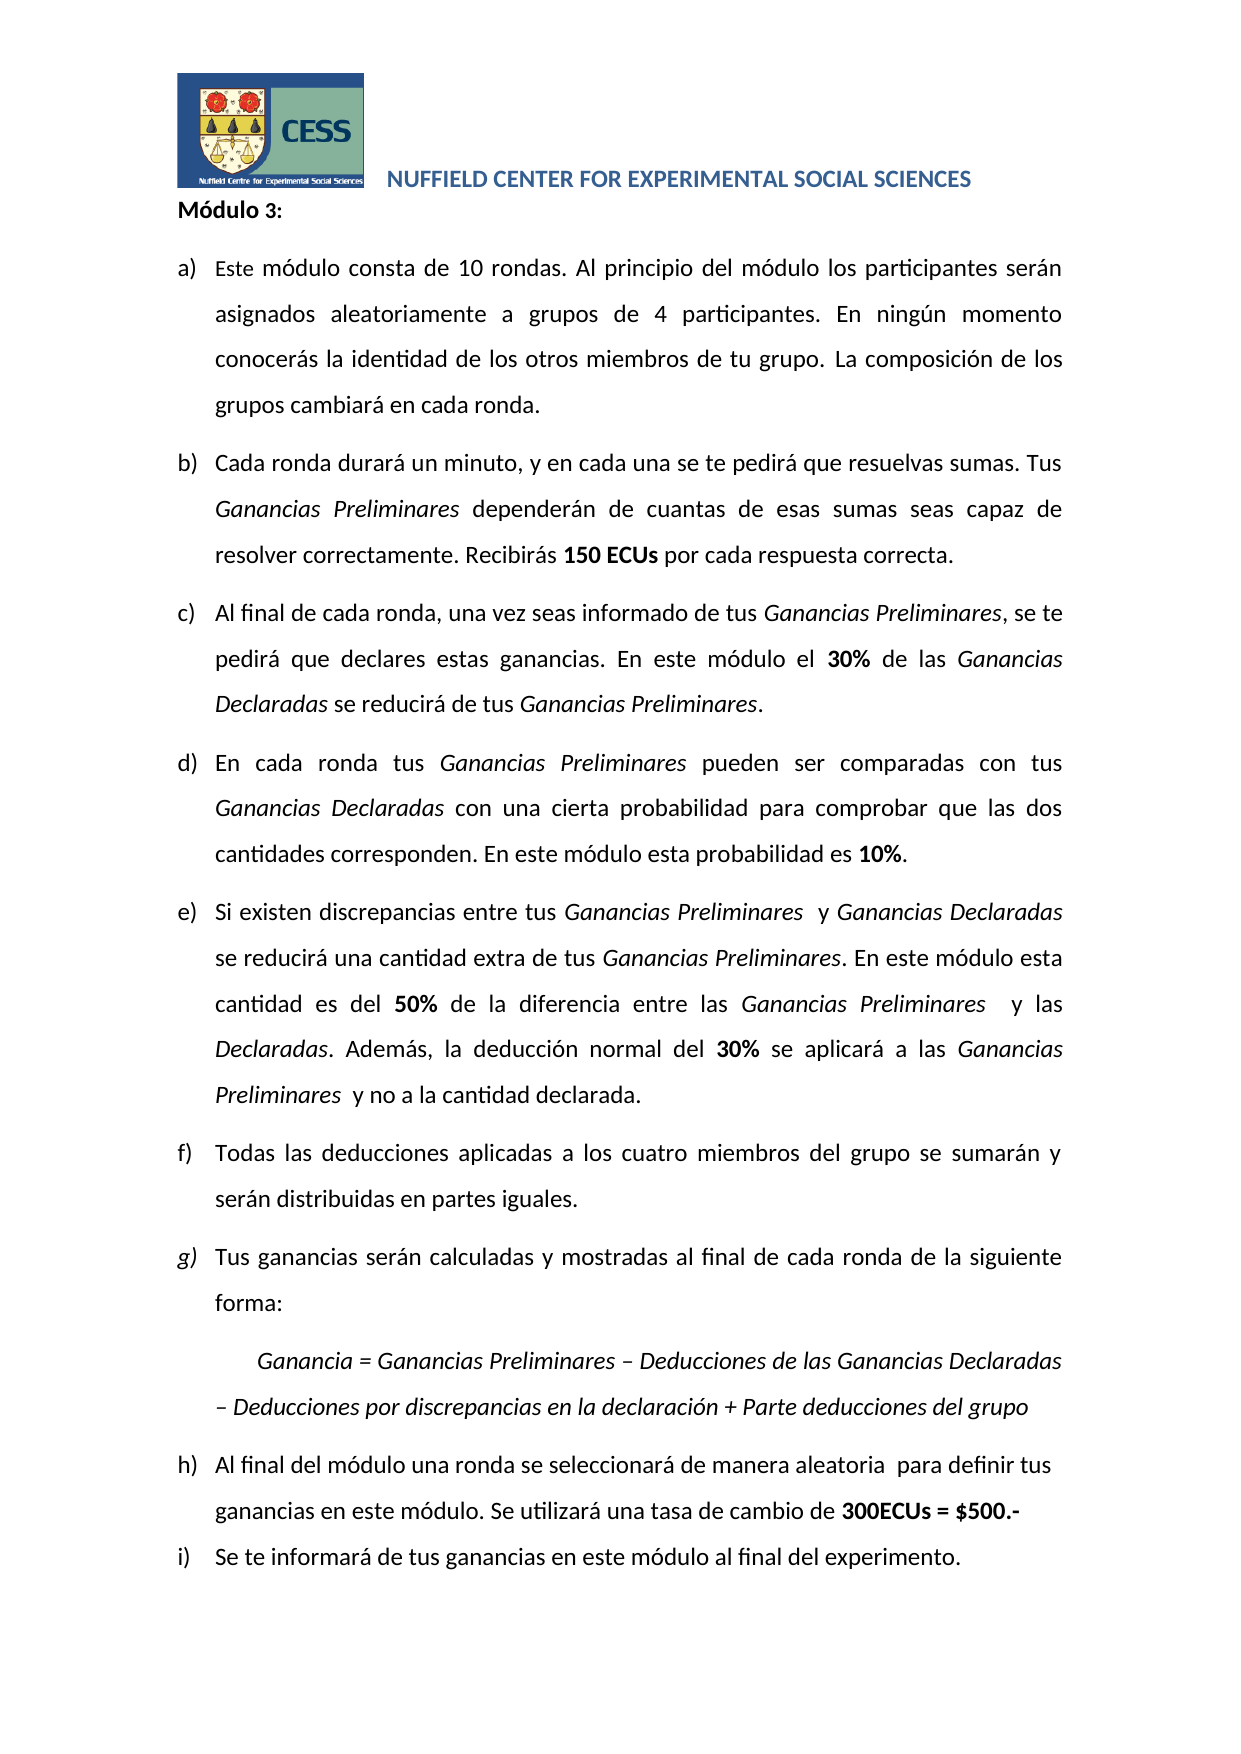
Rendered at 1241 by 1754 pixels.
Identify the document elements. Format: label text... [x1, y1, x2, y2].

list Tus ganancias serán calculadas y mostradas al final de cada ronda de la siguiente forma: [177, 1242, 1063, 1318]
list Cada ronda durará un minuto, y en cada una se te pedirá que resuelvas sumas. Tus Ganancias Preliminares dependerán de cuantas de esas sumas seas capaz de resolver correctamente. Recibirás 150 ECUs por cada respuesta correcta. [177, 447, 1063, 569]
list Este módulo consta de 10 rondas. Al principio del módulo los participantes serán asignados aleatoriamente a grupos de 4 participantes. En ningún momento conocerás la identidad de los otros miembros de tu grupo. La composición de los grupos cambiará en cada ronda. [177, 252, 1063, 420]
list Se te informará de tus ganancias en este módulo al final del experimento. [177, 1541, 1063, 1571]
list Todas las deducciones aplicadas a los cuatro miembros del grupo se sumarán y serán distribuidas en partes iguales. [177, 1138, 1063, 1214]
text Ganancia = Ganancias Preliminares – Deducciones de las Ganancias Declaradas – Deducciones por discrepancias en la declaración + Parte deducciones del grupo [215, 1346, 1063, 1422]
list En cada ronda tus Ganancias Preliminares pueden ser comparadas con tus Ganancias Declaradas con una cierta probabilidad para comprobar que las dos cantidades corresponden. En este módulo esta probabilidad es 10%. [177, 747, 1063, 869]
list Al final de cada ronda, una vez seas informado de tus Ganancias Preliminares, se te pedirá que declares estas ganancias. En este módulo el 30% de las Ganancias Declaradas se reducirá de tus Ganancias Preliminares. [177, 597, 1063, 719]
list Al final del módulo una ronda se seleccionará de manera aleatoria para definir tus ganancias en este módulo. Se utilizará una tasa de cambio de 300ECUs = $500.- [177, 1449, 1063, 1526]
text Módulo 3: [177, 194, 1063, 224]
picture [177, 73, 364, 188]
list Si existen discrepancias entre tus Ganancias Preliminares y Ganancias Declaradas se reducirá una cantidad extra de tus Ganancias Preliminares. En este módulo esta cantidad es del 50% de la diferencia entre las Ganancias Preliminares y las Declaradas. Además, la deducción normal del 30% se aplicará a las Ganancias Preliminares y no a la cantidad declarada. [177, 896, 1063, 1110]
